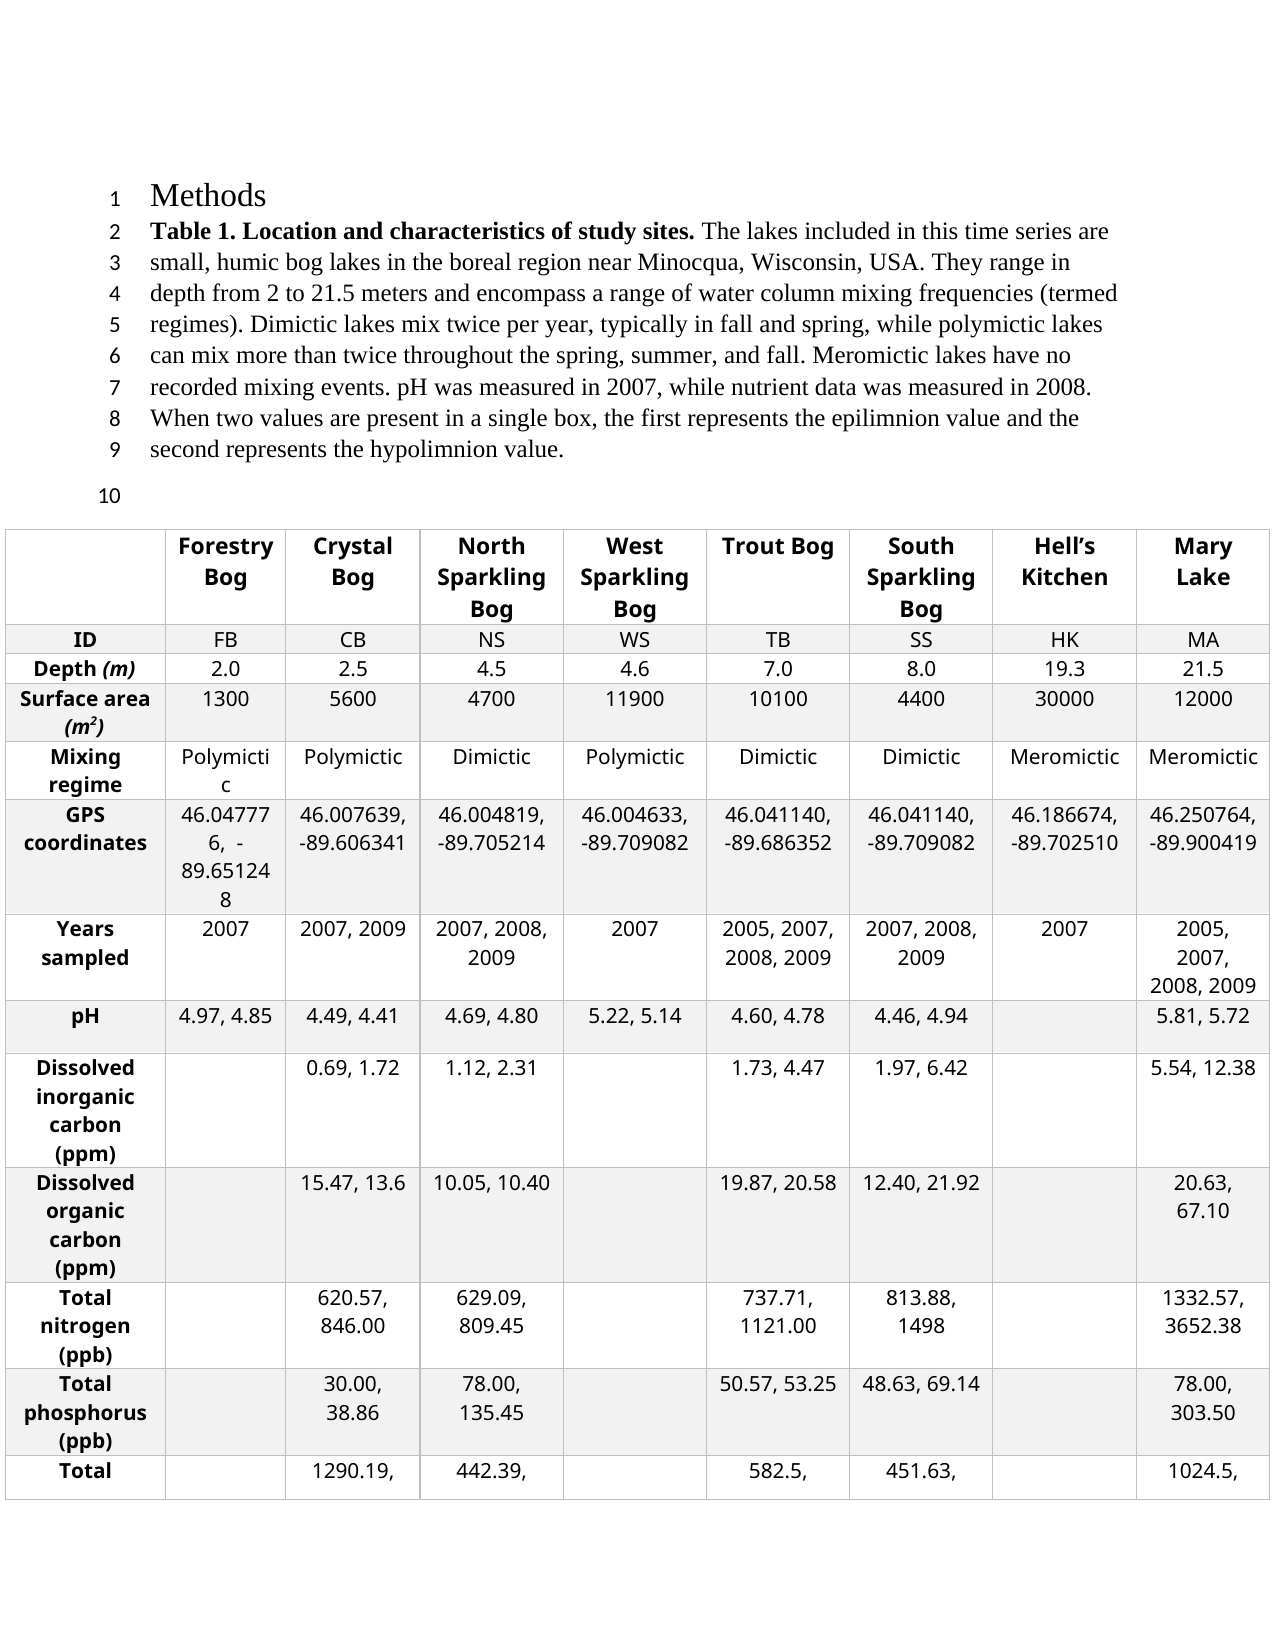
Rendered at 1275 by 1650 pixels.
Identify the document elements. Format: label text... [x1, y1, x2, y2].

table_cell Polymictic [166, 742, 285, 799]
table_header Trout Bog [707, 530, 849, 624]
table_header West Sparkling Bog [564, 530, 706, 624]
table_cell [564, 1283, 706, 1368]
table_cell 8.0 [850, 654, 992, 683]
table_cell 50.57, 53.25 [707, 1369, 849, 1455]
table_cell 46.041140, -89.686352 [707, 800, 849, 913]
table_cell 2007, 2008, 2009 [850, 915, 992, 1000]
table_cell 46.186674, -89.702510 [993, 800, 1136, 913]
table_header Crystal Bog [286, 530, 419, 624]
table_cell 78.00, 303.50 [1137, 1369, 1269, 1455]
table_cell SS [850, 625, 992, 653]
table_cell [564, 1168, 706, 1282]
table_cell Dimictic [850, 742, 992, 799]
table_cell 21.5 [1137, 654, 1269, 683]
table_cell 12.40, 21.92 [850, 1168, 992, 1282]
table_cell ID [6, 625, 165, 653]
table_cell 442.39, 586.56 [421, 1456, 563, 1499]
table_cell [993, 1283, 1136, 1368]
table_cell Total nitrogen (ppb) [6, 1283, 165, 1368]
table_cell [166, 1168, 285, 1282]
table_cell NS [421, 625, 563, 653]
table_cell 10.05, 10.40 [421, 1168, 563, 1282]
table_cell Dimictic [707, 742, 849, 799]
table_cell 2007, 2009 [286, 915, 419, 1000]
table_cell Dissolved inorganic carbon (ppm) [6, 1054, 165, 1167]
table_header Forestry Bog [166, 530, 285, 624]
table_cell 46.004633, -89.709082 [564, 800, 706, 913]
table_cell Dimictic [421, 742, 563, 799]
table_header North Sparkling Bog [421, 530, 563, 624]
table_cell Surface area (m2) [6, 684, 165, 741]
text Table 1. Location and characteristics of study sites. The lakes included in this time series are small, humic bog lakes in the boreal region near Minocqua, Wisconsin, USA. They range in depth from 2 to 21.5 meters and encompass a range of water column mixing frequencies (termed regimes). Dimictic lakes mix twice per year, typically in fall and spring, while polymictic lakes can mix more than twice throughout the spring, summer, and fall. Meromictic lakes have no recorded mixing events. pH was measured in 2007, while nutrient data was measured in 2008. When two values are present in a single box, the first represents the epilimnion value and the second represents the hypolimnion value. [150, 216, 1125, 462]
table_cell Meromictic [993, 742, 1136, 799]
table_cell 4400 [850, 684, 992, 741]
table_cell 2.0 [166, 654, 285, 683]
table_cell 2007, 2008, 2009 [421, 915, 563, 1000]
table_cell 12000 [1137, 684, 1269, 741]
table_cell 11900 [564, 684, 706, 741]
table_cell [993, 1168, 1136, 1282]
table_cell [166, 1283, 285, 1368]
table_cell 15.47, 13.6 [286, 1168, 419, 1282]
table_cell 2005, 2007, 2008, 2009 [1137, 915, 1269, 1000]
table_cell 46.004819, -89.705214 [421, 800, 563, 913]
table_cell 5.54, 12.38 [1137, 1054, 1269, 1167]
table_cell 451.63, 1179.21 [850, 1456, 992, 1499]
table_cell [993, 1054, 1136, 1167]
table_cell 582.5, 820.21 [707, 1456, 849, 1499]
table_cell 4.46, 4.94 [850, 1001, 992, 1052]
table_cell 46.041140, -89.709082 [850, 800, 992, 913]
table_cell 1.97, 6.42 [850, 1054, 992, 1167]
table_cell Dissolved organic carbon (ppm) [6, 1168, 165, 1282]
table_cell [166, 1369, 285, 1455]
table_cell 620.57, 846.00 [286, 1283, 419, 1368]
table_cell 629.09, 809.45 [421, 1283, 563, 1368]
table_cell 1.73, 4.47 [707, 1054, 849, 1167]
table_cell CB [286, 625, 419, 653]
table_cell 2007 [564, 915, 706, 1000]
table_cell 19.87, 20.58 [707, 1168, 849, 1282]
table_cell 4.60, 4.78 [707, 1001, 849, 1052]
table_cell 4.49, 4.41 [286, 1001, 419, 1052]
table_cell 78.00, 135.45 [421, 1369, 563, 1455]
table_header South Sparkling Bog [850, 530, 992, 624]
table_cell Total dissolved nitrogen (ppb) [6, 1456, 165, 1499]
table_cell 5.81, 5.72 [1137, 1001, 1269, 1052]
table_cell pH [6, 1001, 165, 1052]
table_cell 19.3 [993, 654, 1136, 683]
table_cell Depth (m) [6, 654, 165, 683]
table_cell 2007 [166, 915, 285, 1000]
table_cell [993, 1456, 1136, 1499]
table_cell 737.71, 1121.00 [707, 1283, 849, 1368]
table_cell WS [564, 625, 706, 653]
table_cell 46.047776, -89.651248 [166, 800, 285, 913]
table_cell 1024.5, 3220.14 [1137, 1456, 1269, 1499]
table_cell [564, 1369, 706, 1455]
table_cell Years sampled [6, 915, 165, 1000]
table_cell Mixing regime [6, 742, 165, 799]
table_cell 2.5 [286, 654, 419, 683]
table_cell Polymictic [286, 742, 419, 799]
table_cell [993, 1369, 1136, 1455]
table_cell 4.5 [421, 654, 563, 683]
table_cell 30000 [993, 684, 1136, 741]
table_cell 1290.19, 490.13 [286, 1456, 419, 1499]
table_cell 46.007639, -89.606341 [286, 800, 419, 913]
table_header Mary Lake [1137, 530, 1269, 624]
table_header Hell’s Kitchen [993, 530, 1136, 624]
table_cell GPS coordinates [6, 800, 165, 913]
table_cell HK [993, 625, 1136, 653]
table_cell 1300 [166, 684, 285, 741]
subtitle Methods [150, 175, 1125, 213]
table_cell 5.22, 5.14 [564, 1001, 706, 1052]
table_cell FB [166, 625, 285, 653]
table_cell 7.0 [707, 654, 849, 683]
table_cell 30.00, 38.86 [286, 1369, 419, 1455]
table_cell [166, 1054, 285, 1167]
table_cell 10100 [707, 684, 849, 741]
table_cell 4700 [421, 684, 563, 741]
table_cell TB [707, 625, 849, 653]
table_cell 2005, 2007, 2008, 2009 [707, 915, 849, 1000]
table_cell [166, 1456, 285, 1499]
table_cell 2007 [993, 915, 1136, 1000]
table_cell 813.88, 1498 [850, 1283, 992, 1368]
table_cell 46.250764, -89.900419 [1137, 800, 1269, 913]
table_cell Polymictic [564, 742, 706, 799]
table_cell [564, 1456, 706, 1499]
table_cell Total phosphorus (ppb) [6, 1369, 165, 1455]
table_cell 1332.57, 3652.38 [1137, 1283, 1269, 1368]
table_header [6, 530, 165, 624]
table_cell 4.6 [564, 654, 706, 683]
table_cell 48.63, 69.14 [850, 1369, 992, 1455]
table_cell [564, 1054, 706, 1167]
table_cell 0.69, 1.72 [286, 1054, 419, 1167]
table_cell [993, 1001, 1136, 1052]
table_cell 20.63, 67.10 [1137, 1168, 1269, 1282]
table_cell Meromictic [1137, 742, 1269, 799]
table_cell 5600 [286, 684, 419, 741]
table_cell MA [1137, 625, 1269, 653]
table_cell 1.12, 2.31 [421, 1054, 563, 1167]
table_cell 4.97, 4.85 [166, 1001, 285, 1052]
table_cell 4.69, 4.80 [421, 1001, 563, 1052]
